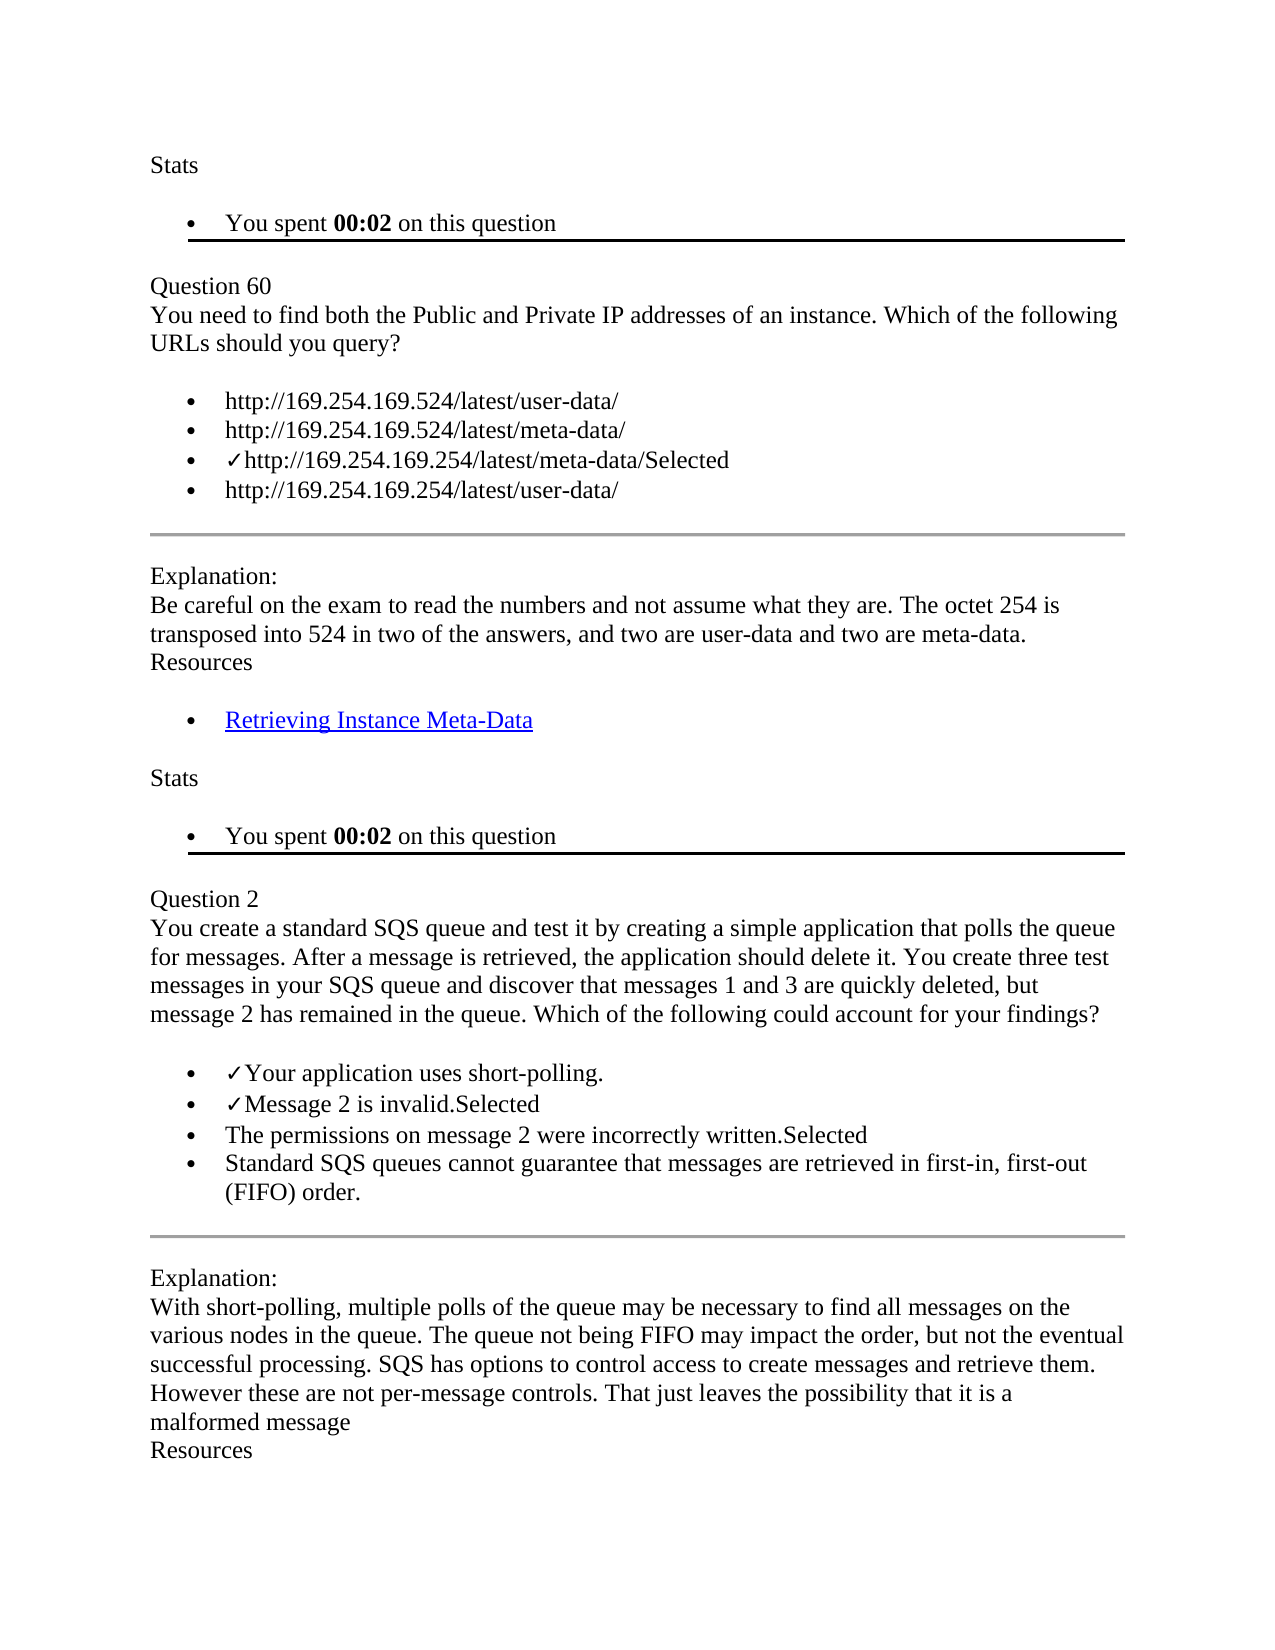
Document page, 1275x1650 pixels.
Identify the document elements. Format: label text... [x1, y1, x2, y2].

list Standard SQS queues cannot guarantee that messages are retrieved in first-in, first-out (FIFO) order. [187, 1148, 1125, 1206]
text You need to find both the Public and Private IP addresses of an instance. Which of the following URLs should you query? [150, 300, 1125, 357]
list http://169.254.169.524/latest/user-data/ [187, 386, 1125, 415]
text Explanation: With short-polling, multiple polls of the queue may be necessary to find all messages on the various nodes in the queue. The queue not being FIFO may impact the order, but not the eventual successful processing. SQS has options to control access to create messages and retrieve them. However these are not per-message controls. That just leaves the possibility that it is a malformed message [150, 1263, 1125, 1436]
list You spent 00:02 on this question [187, 821, 1125, 855]
list Retrieving Instance Meta-Data [187, 705, 1125, 734]
text Resources [150, 1436, 1125, 1464]
list ✓Message 2 is invalid.Selected [187, 1088, 1125, 1120]
text Explanation: Be careful on the exam to read the numbers and not assume what they are. The octet 254 is transposed into 524 in two of the answers, and two are user-data and two are meta-data. [150, 561, 1125, 647]
list ✓http://169.254.169.254/latest/meta-data/Selected [187, 444, 1125, 475]
list You spent 00:02 on this question [187, 208, 1125, 242]
list http://169.254.169.524/latest/meta-data/ [187, 415, 1125, 444]
text Stats [150, 150, 1125, 179]
text Resources [150, 647, 1125, 676]
text You create a standard SQS queue and test it by creating a simple application that polls the queue for messages. After a message is retrieved, the application should delete it. You create three test messages in your SQS queue and discover that messages 1 and 3 are quickly deleted, but message 2 has remained in the queue. Which of the following could account for your findings? [150, 913, 1125, 1028]
text Question 2 [150, 884, 1125, 913]
text Stats [150, 763, 1125, 792]
list ✓Your application uses short-polling. [187, 1057, 1125, 1088]
list The permissions on message 2 were incorrectly written.Selected [187, 1120, 1125, 1148]
text Question 60 [150, 271, 1125, 300]
list http://169.254.169.254/latest/user-data/ [187, 475, 1125, 504]
